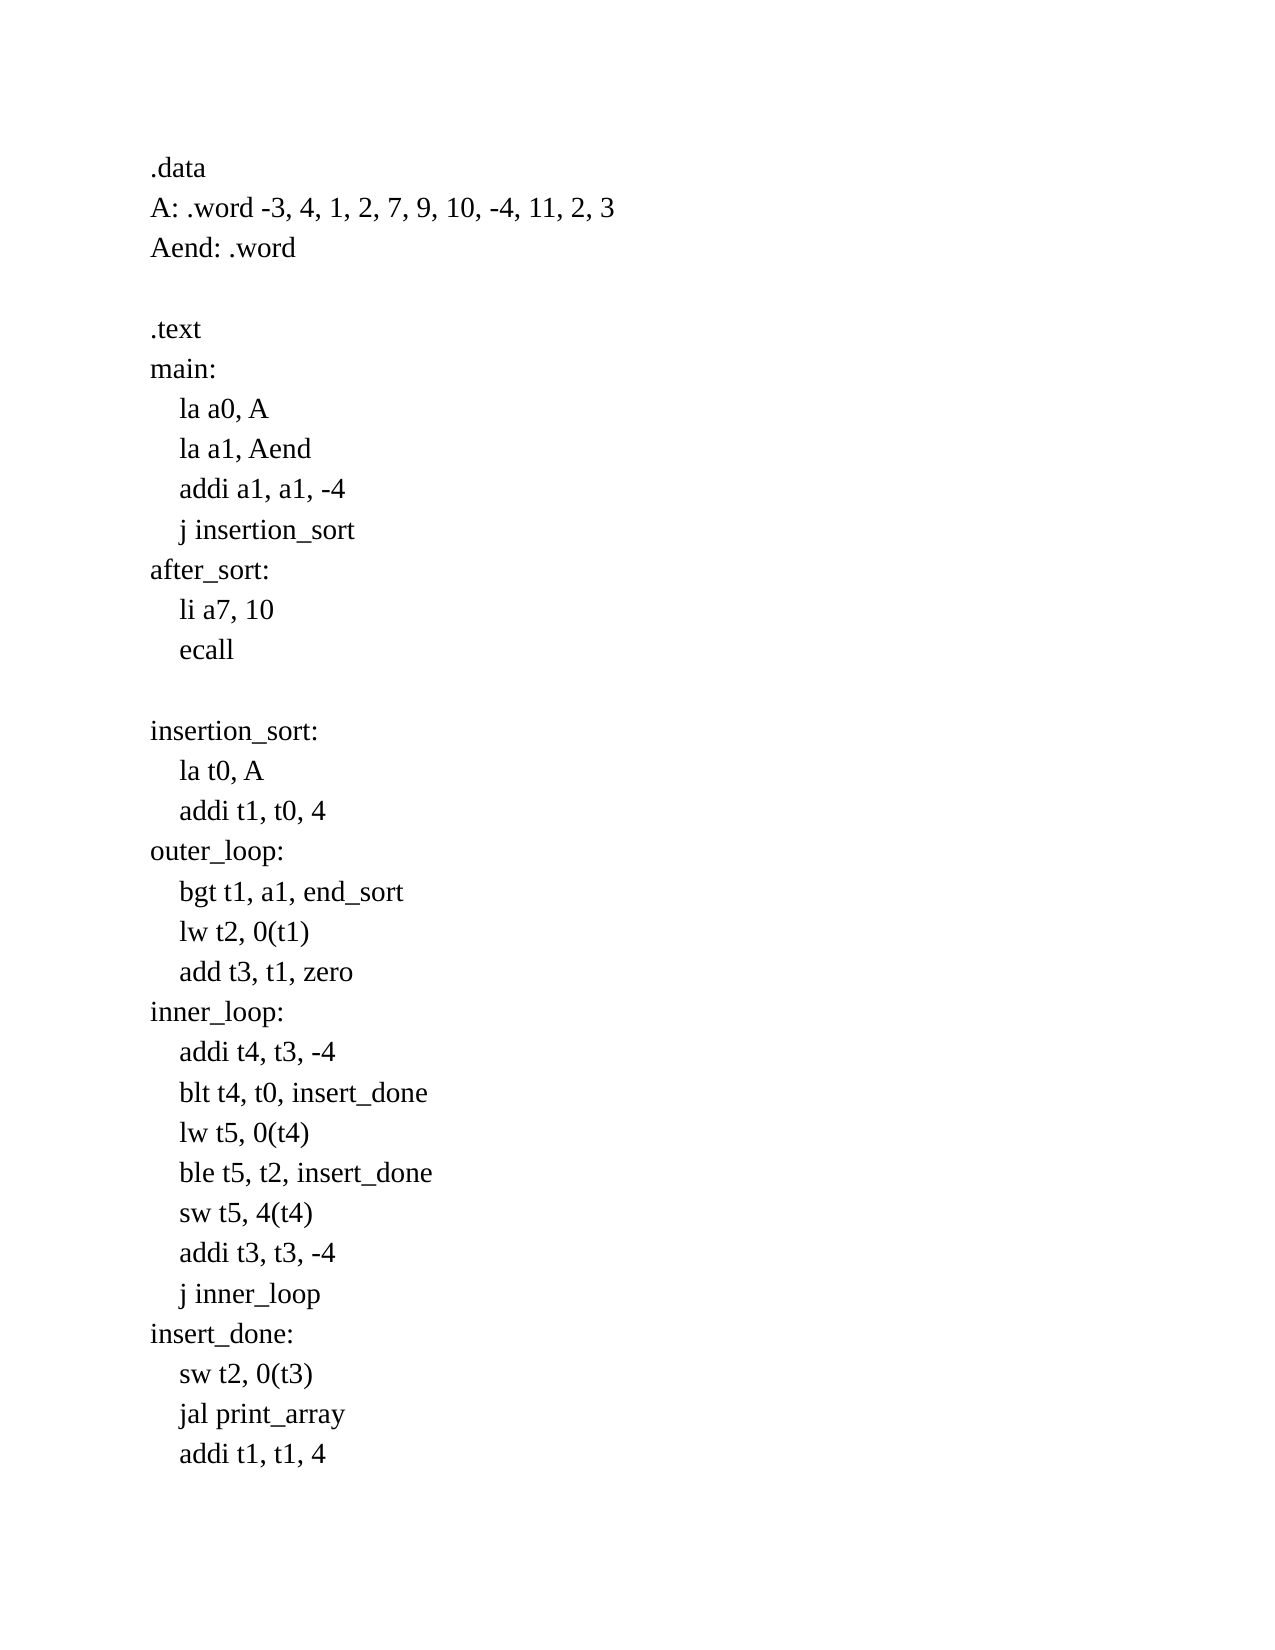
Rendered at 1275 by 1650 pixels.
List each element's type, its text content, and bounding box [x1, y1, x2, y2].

text insert_done: [150, 1316, 1125, 1349]
text addi a1, a1, -4 [150, 472, 1125, 505]
text after_sort: [150, 552, 1125, 586]
text addi t1, t1, 4 [150, 1437, 1125, 1470]
text addi t1, t0, 4 [150, 793, 1125, 827]
text li a7, 10 [150, 592, 1125, 626]
text addi t4, t3, -4 [150, 1034, 1125, 1068]
text addi t3, t3, -4 [150, 1236, 1125, 1269]
text insertion_sort: [150, 713, 1125, 746]
text la t0, A [150, 753, 1125, 787]
text outer_loop: [150, 833, 1125, 867]
text Aend: .word [150, 230, 1125, 264]
text j inner_loop [150, 1276, 1125, 1309]
text bgt t1, a1, end_sort [150, 874, 1125, 907]
text blt t4, t0, insert_done [150, 1075, 1125, 1108]
text main: [150, 351, 1125, 384]
text inner_loop: [150, 994, 1125, 1028]
text .text [150, 311, 1125, 344]
text add t3, t1, zero [150, 954, 1125, 988]
text ble t5, t2, insert_done [150, 1155, 1125, 1189]
text sw t2, 0(t3) [150, 1356, 1125, 1390]
text A: .word -3, 4, 1, 2, 7, 9, 10, -4, 11, 2, 3 [150, 190, 1125, 224]
text la a1, Aend [150, 431, 1125, 465]
text .data [150, 150, 1125, 183]
text la a0, A [150, 391, 1125, 425]
text sw t5, 4(t4) [150, 1195, 1125, 1229]
text jal print_array [150, 1396, 1125, 1430]
text ecall [150, 632, 1125, 666]
text j insertion_sort [150, 512, 1125, 545]
text lw t5, 0(t4) [150, 1115, 1125, 1148]
text lw t2, 0(t1) [150, 914, 1125, 947]
